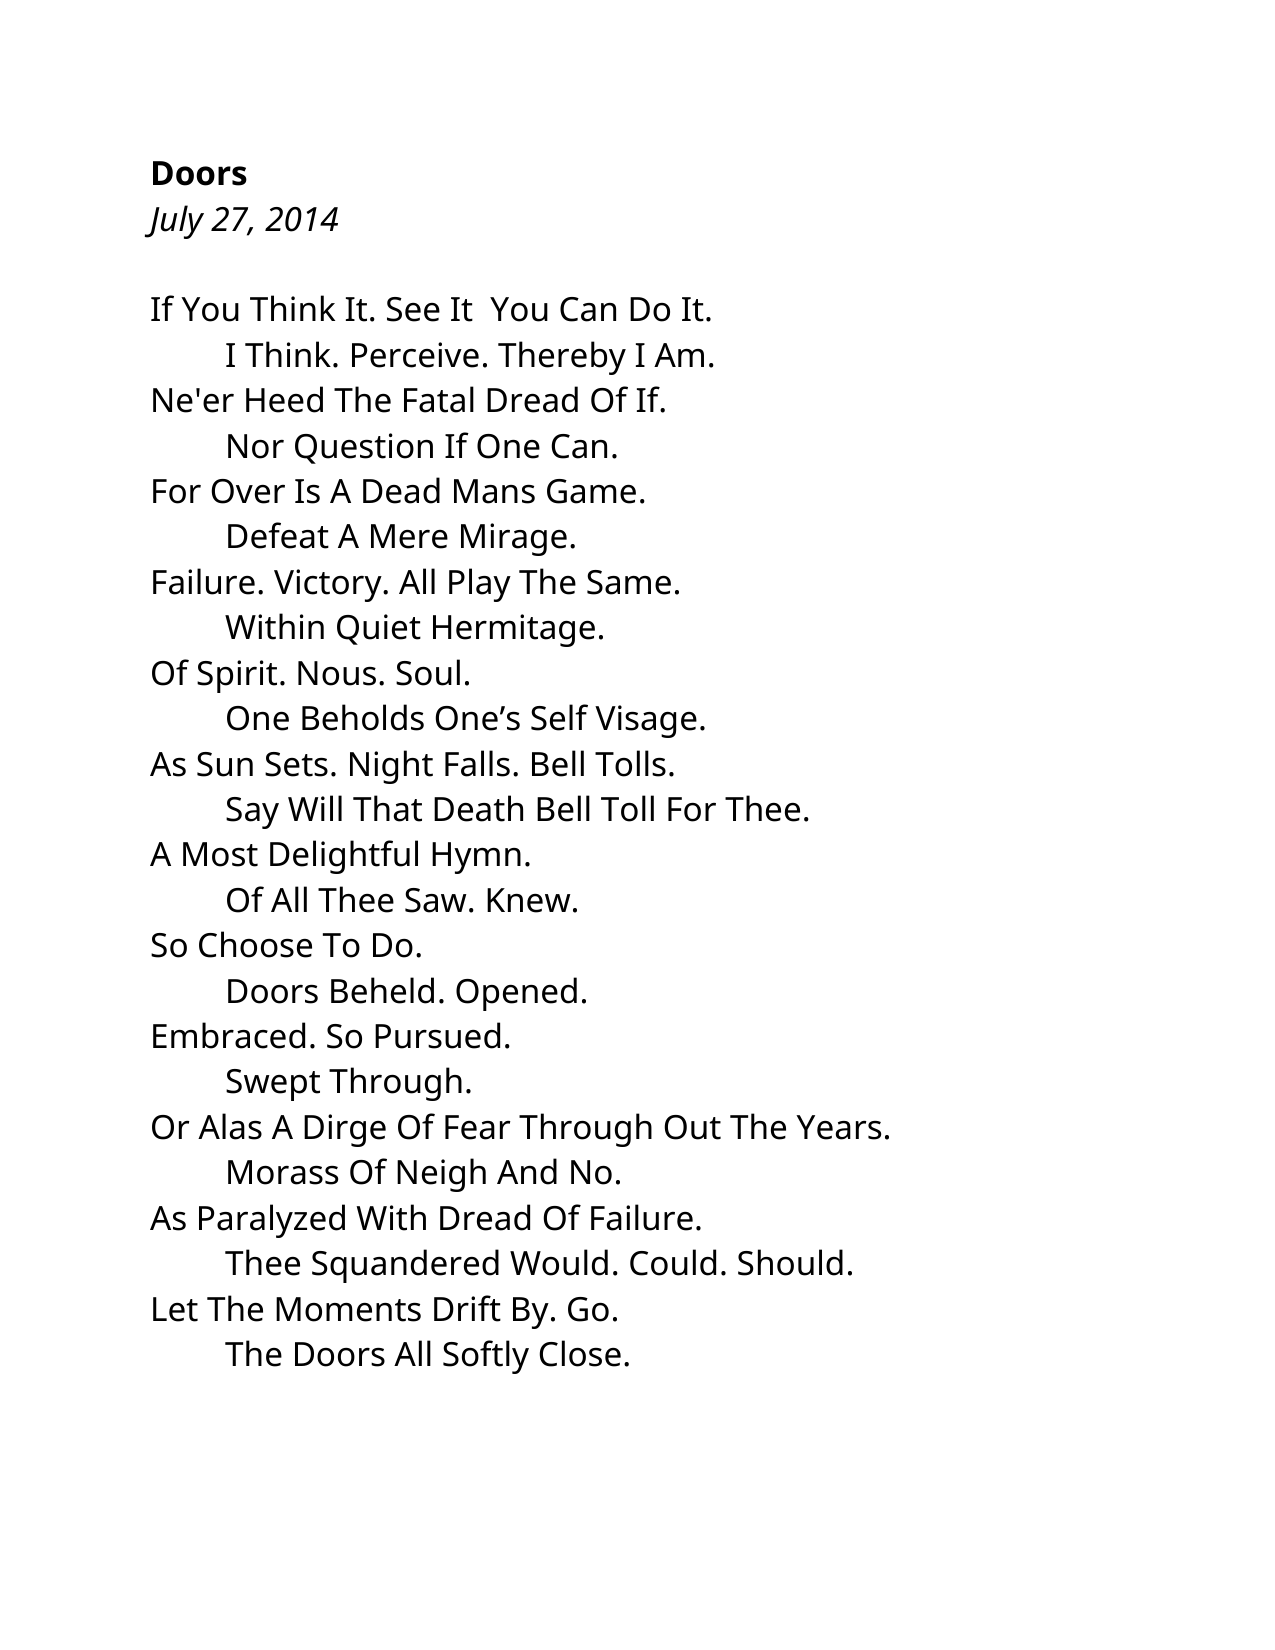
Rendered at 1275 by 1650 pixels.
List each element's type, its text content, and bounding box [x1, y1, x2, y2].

text Ne'er Heed The Fatal Dread Of If. [150, 377, 1125, 422]
text Let The Moments Drift By. Go. [150, 1285, 1125, 1331]
text For Over Is A Dead Mans Game. [150, 468, 1125, 513]
text As Paralyzed With Dread Of Failure. [150, 1194, 1125, 1240]
text Of Spirit. Nous. Soul. [150, 649, 1125, 695]
text Of All Thee Saw. Knew. [150, 877, 1125, 922]
text Failure. Victory. All Play The Same. [150, 559, 1125, 604]
text One Beholds One’s Self Visage. [150, 695, 1125, 740]
text Doors Beheld. Opened. [150, 967, 1125, 1013]
text Nor Question If One Can. [150, 422, 1125, 468]
text Embraced. So Pursued. [150, 1013, 1125, 1058]
text If You Think It. See It You Can Do It. [150, 286, 1125, 332]
text Say Will That Death Bell Toll For Thee. [150, 786, 1125, 831]
text Or Alas A Dirge Of Fear Through Out The Years. [150, 1104, 1125, 1149]
text So Choose To Do. [150, 922, 1125, 967]
text Morass Of Neigh And No. [150, 1149, 1125, 1194]
text The Doors All Softly Close. [150, 1331, 1125, 1376]
text Within Quiet Hermitage. [150, 604, 1125, 649]
text Swept Through. [150, 1058, 1125, 1104]
text Thee Squandered Would. Could. Should. [150, 1240, 1125, 1285]
text July 27, 2014 [150, 195, 1125, 241]
text Doors [150, 150, 1125, 195]
text As Sun Sets. Night Falls. Bell Tolls. [150, 740, 1125, 786]
text A Most Delightful Hymn. [150, 831, 1125, 877]
text Defeat A Mere Mirage. [150, 513, 1125, 559]
text I Think. Perceive. Thereby I Am. [150, 332, 1125, 377]
